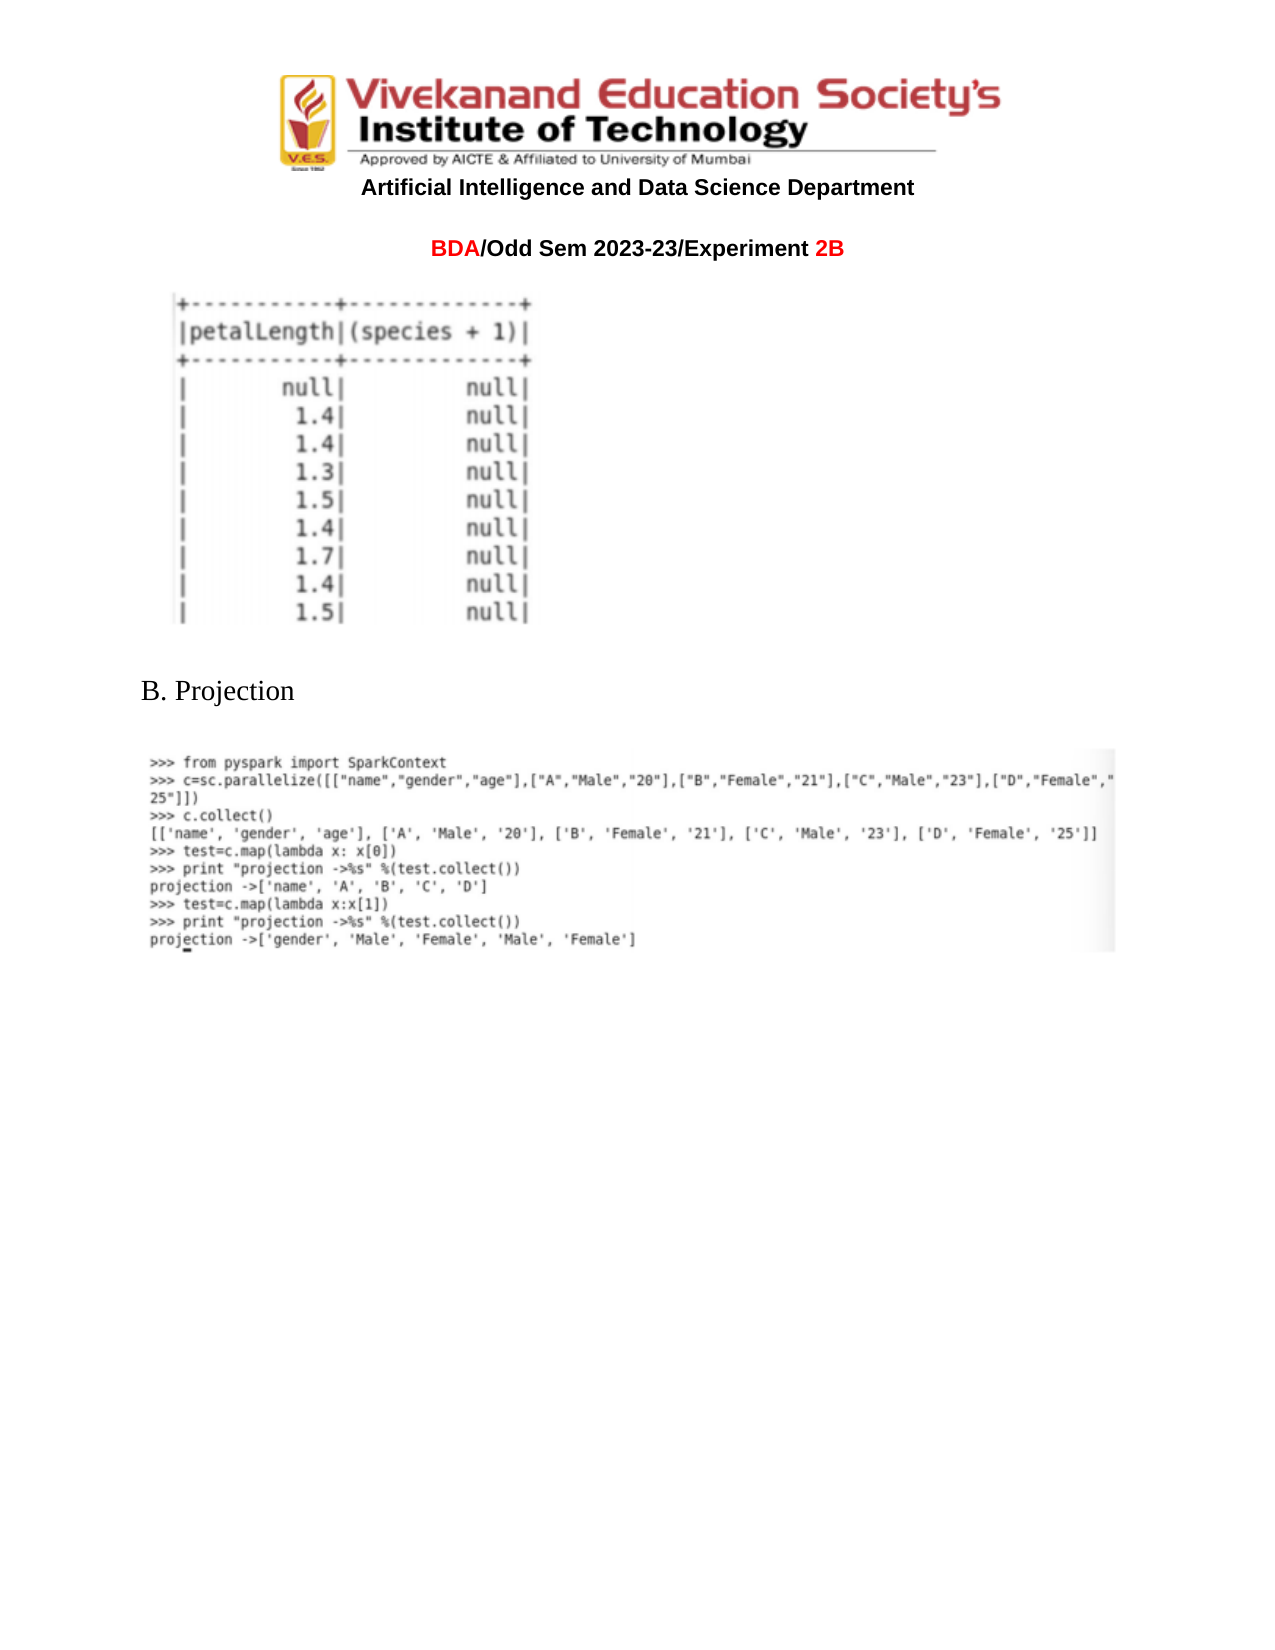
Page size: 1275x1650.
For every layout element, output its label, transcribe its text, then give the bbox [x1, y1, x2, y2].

picture [257, 75, 1018, 171]
picture [140, 740, 1116, 1001]
picture [140, 264, 860, 640]
text B. Projection [141, 673, 1125, 707]
